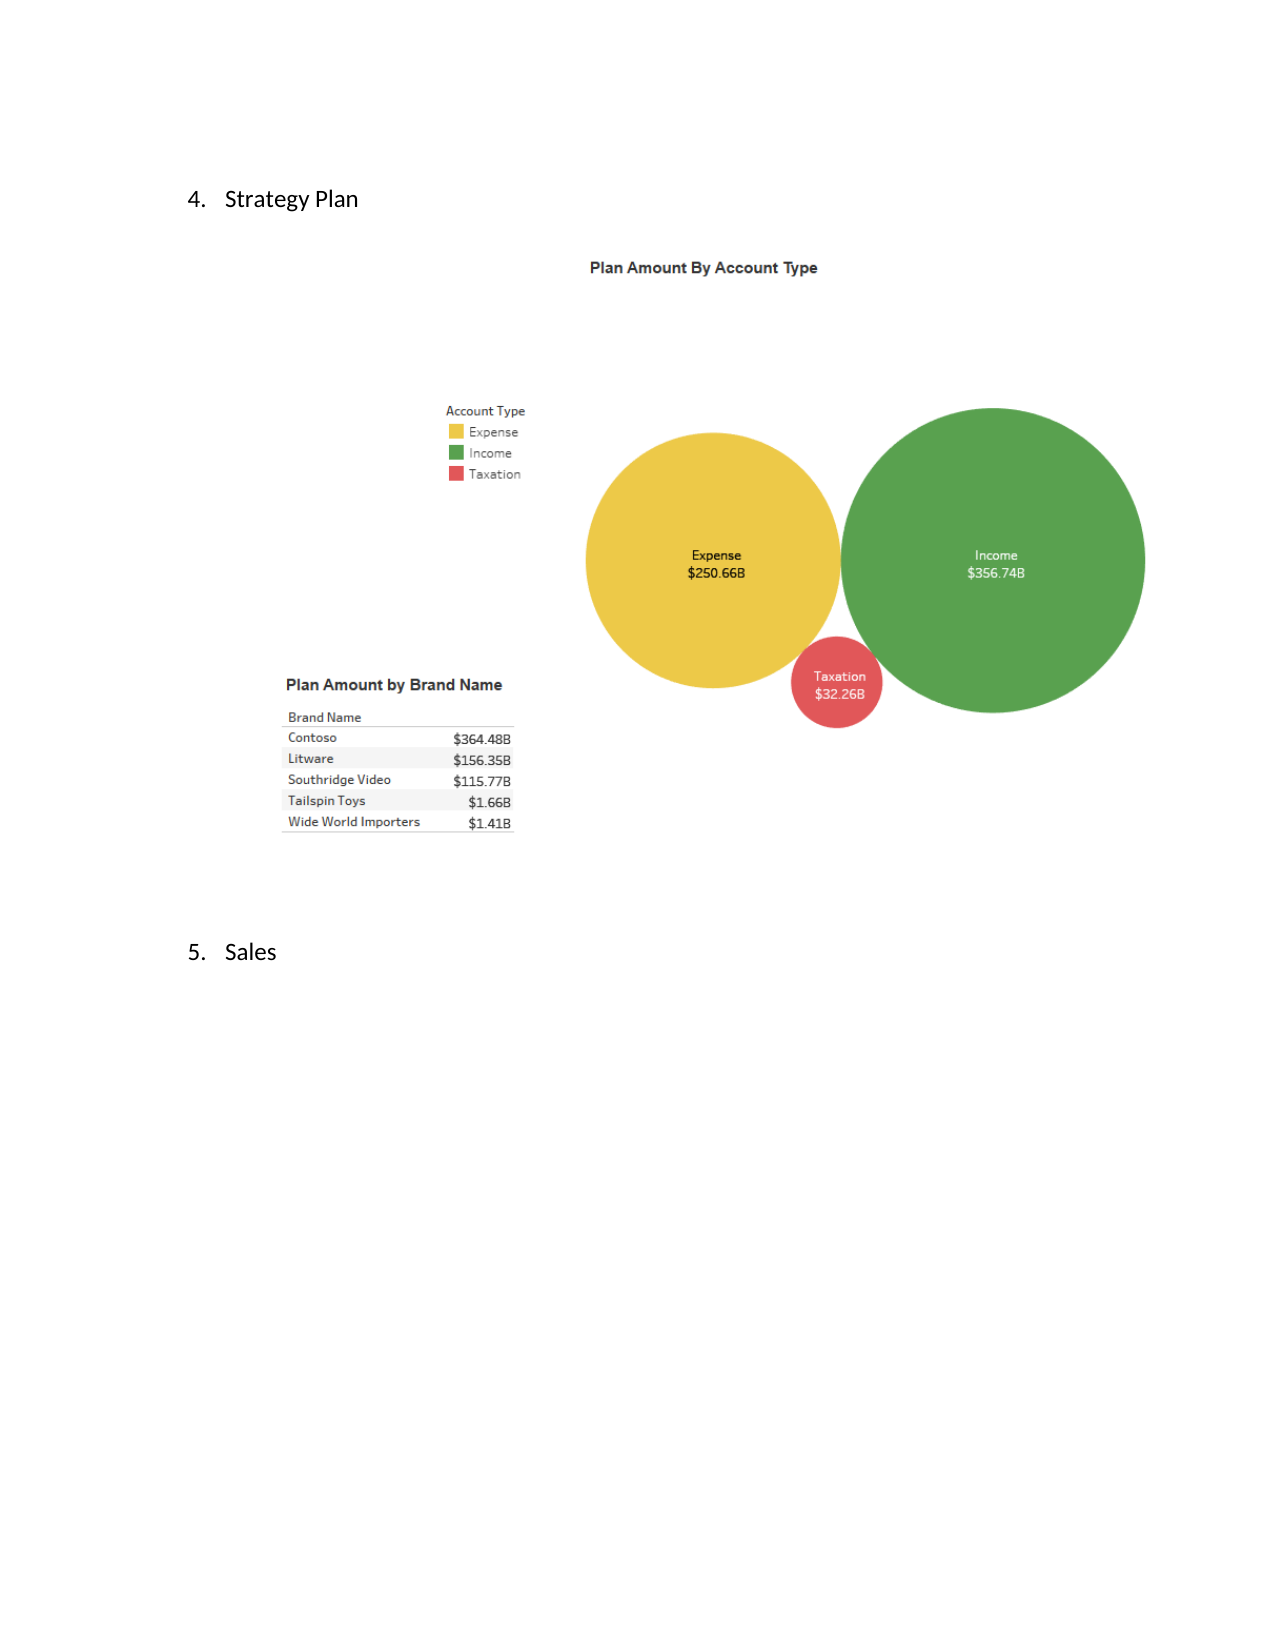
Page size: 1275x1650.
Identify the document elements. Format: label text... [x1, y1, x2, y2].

picture [225, 248, 1200, 902]
list Sales [187, 936, 1125, 967]
list Strategy Plan [187, 183, 1125, 213]
